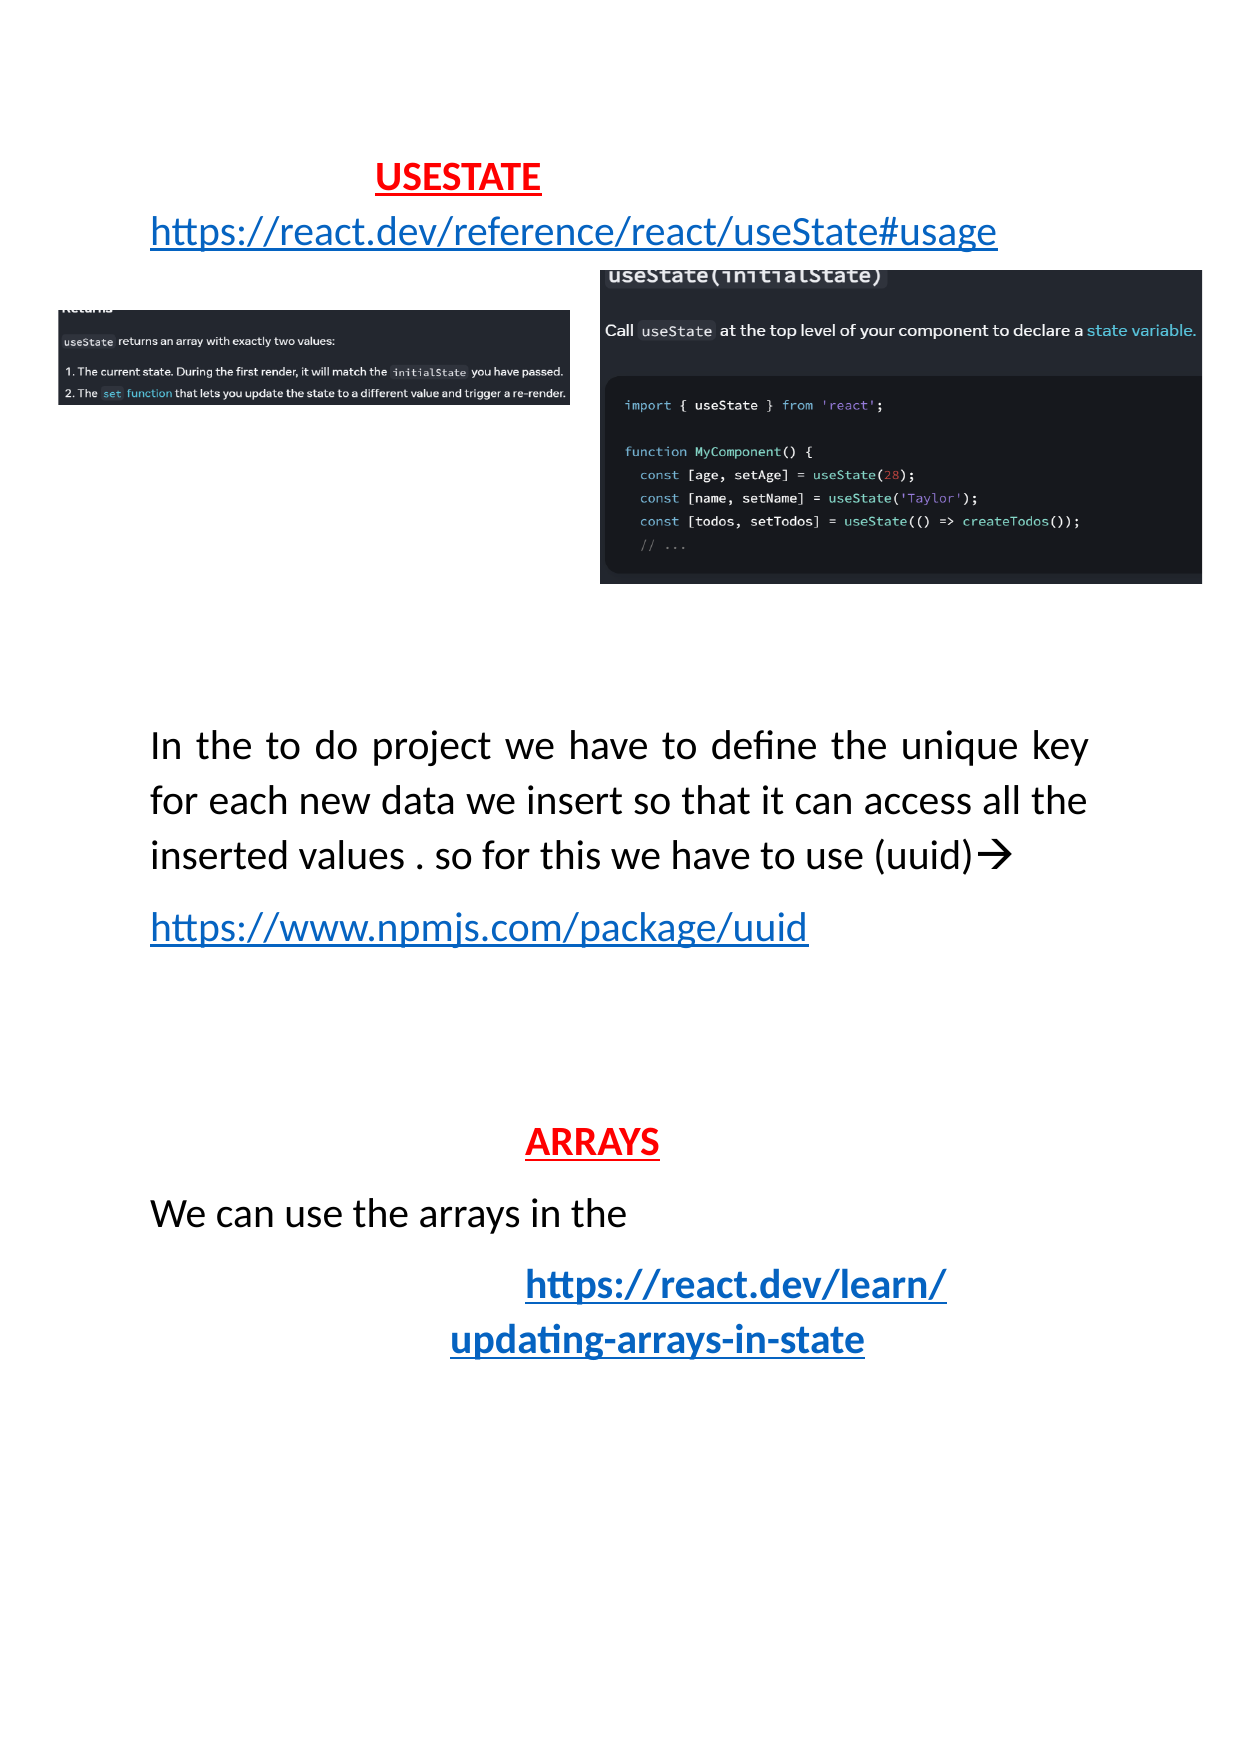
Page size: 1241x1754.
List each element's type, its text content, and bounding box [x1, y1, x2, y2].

picture [58, 310, 570, 405]
text USESTATE https://react.dev/reference/react/useState#usage [150, 150, 1090, 256]
text https://react.dev/learn/updating-arrays-in-state [450, 1258, 1090, 1364]
text https://www.npmjs.com/package/uuid [150, 901, 1090, 951]
text We can use the arrays in the [150, 1187, 1090, 1238]
text ARRAYS [450, 1115, 1090, 1166]
text In the to do project we have to define the unique key for each new data we insert so that it can access all the inserted values . so for this we have to use (uuid) [150, 719, 1090, 880]
picture [600, 270, 1203, 584]
